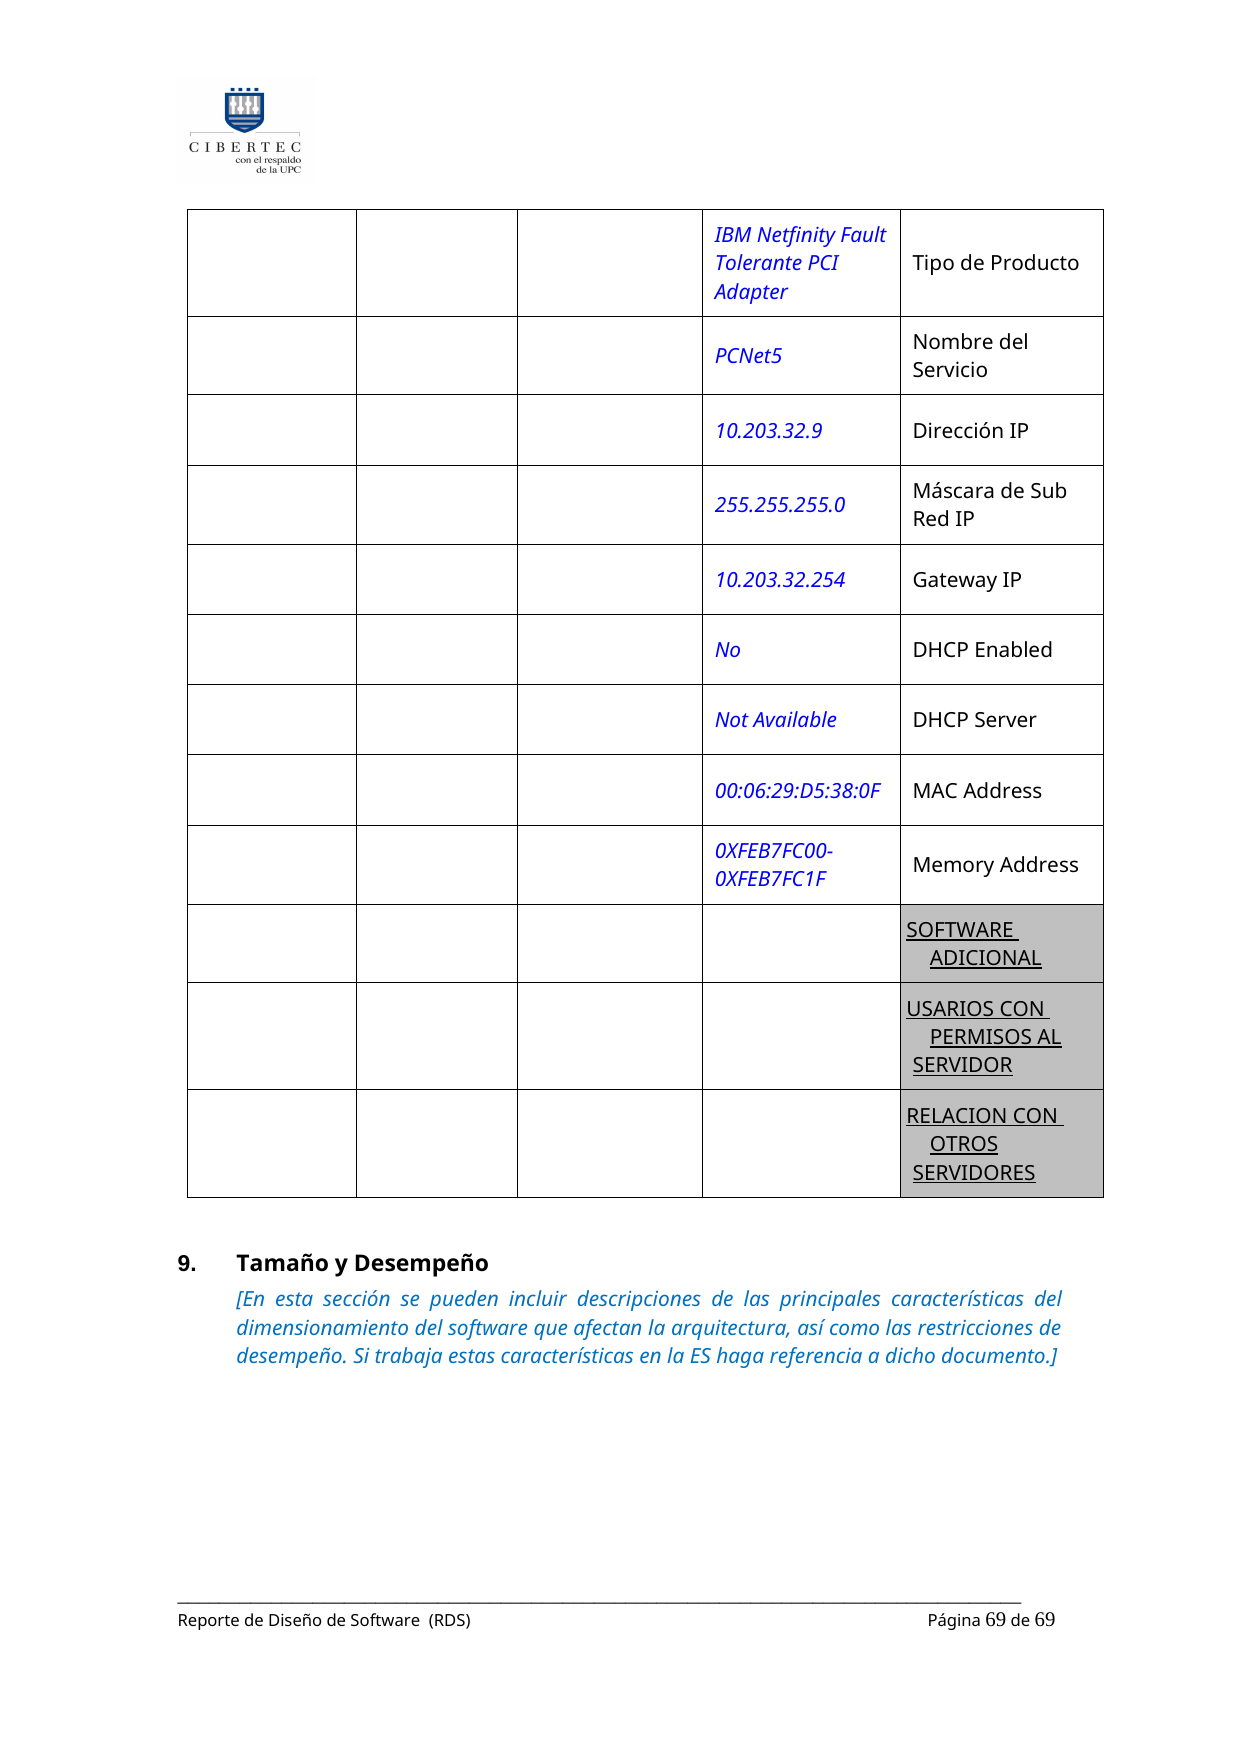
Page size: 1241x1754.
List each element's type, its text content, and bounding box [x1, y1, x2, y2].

table_cell Nombre del Servicio [901, 317, 1103, 394]
table_cell [518, 545, 702, 614]
table_cell RELACION CON OTROS SERVIDORES [901, 1090, 1103, 1197]
table_cell [357, 685, 517, 754]
table_cell [188, 1090, 356, 1197]
table_cell PCNet5 [703, 317, 900, 394]
table_cell [518, 826, 702, 903]
table_cell MAC Address [901, 755, 1103, 825]
table_cell USARIOS CON PERMISOS AL SERVIDOR [901, 983, 1103, 1089]
table_cell Dirección IP [901, 395, 1103, 465]
table_cell [188, 545, 356, 614]
table_cell [703, 1090, 900, 1197]
table_cell [518, 395, 702, 465]
picture [177, 75, 317, 185]
table_cell [703, 905, 900, 982]
table_cell [357, 466, 517, 543]
table_cell [518, 317, 702, 394]
table_cell [357, 395, 517, 465]
table_cell [518, 983, 702, 1089]
table_cell [357, 615, 517, 684]
table_cell Tipo de Producto [901, 210, 1103, 316]
table_cell [518, 615, 702, 684]
table_cell [518, 466, 702, 543]
table_cell 00:06:29:D5:38:0F [703, 755, 900, 825]
table_cell [188, 466, 356, 543]
table_cell Memory Address [901, 826, 1103, 903]
table_cell [188, 755, 356, 825]
table_cell Gateway IP [901, 545, 1103, 614]
table_cell DHCP Server [901, 685, 1103, 754]
table_cell 255.255.255.0 [703, 466, 900, 543]
text [En esta sección se pueden incluir descripciones de las principales características del dimensionamiento del software que afectan la arquitectura, así como las restricciones de desempeño. Si trabaja estas características en la ES haga referencia a dicho documento.] [236, 1284, 1063, 1369]
table_cell 10.203.32.254 [703, 545, 900, 614]
table_cell [188, 905, 356, 982]
table_cell [188, 395, 356, 465]
table_cell [357, 317, 517, 394]
table_cell [188, 685, 356, 754]
table_cell 0XFEB7FC00-0XFEB7FC1F [703, 826, 900, 903]
table_cell [357, 1090, 517, 1197]
table_cell [357, 905, 517, 982]
table_cell DHCP Enabled [901, 615, 1103, 684]
list Tamaño y Desempeño [177, 1247, 1063, 1278]
table_cell SOFTWARE ADICIONAL [901, 905, 1103, 982]
table_cell [518, 210, 702, 316]
table_cell [518, 685, 702, 754]
table_cell [357, 545, 517, 614]
table_cell [357, 826, 517, 903]
table_cell Not Available [703, 685, 900, 754]
table_cell [357, 755, 517, 825]
table_cell [188, 210, 356, 316]
table_cell [518, 1090, 702, 1197]
table_cell [188, 983, 356, 1089]
table_cell [357, 983, 517, 1089]
table_cell Máscara de Sub Red IP [901, 466, 1103, 543]
table_cell No [703, 615, 900, 684]
table_cell [357, 210, 517, 316]
table_cell IBM Netfinity Fault Tolerante PCI Adapter [703, 210, 900, 316]
table_cell [518, 905, 702, 982]
table_cell [188, 615, 356, 684]
table_cell [188, 826, 356, 903]
table_cell [518, 755, 702, 825]
table_cell 10.203.32.9 [703, 395, 900, 465]
table_cell [703, 983, 900, 1089]
table_cell [188, 317, 356, 394]
